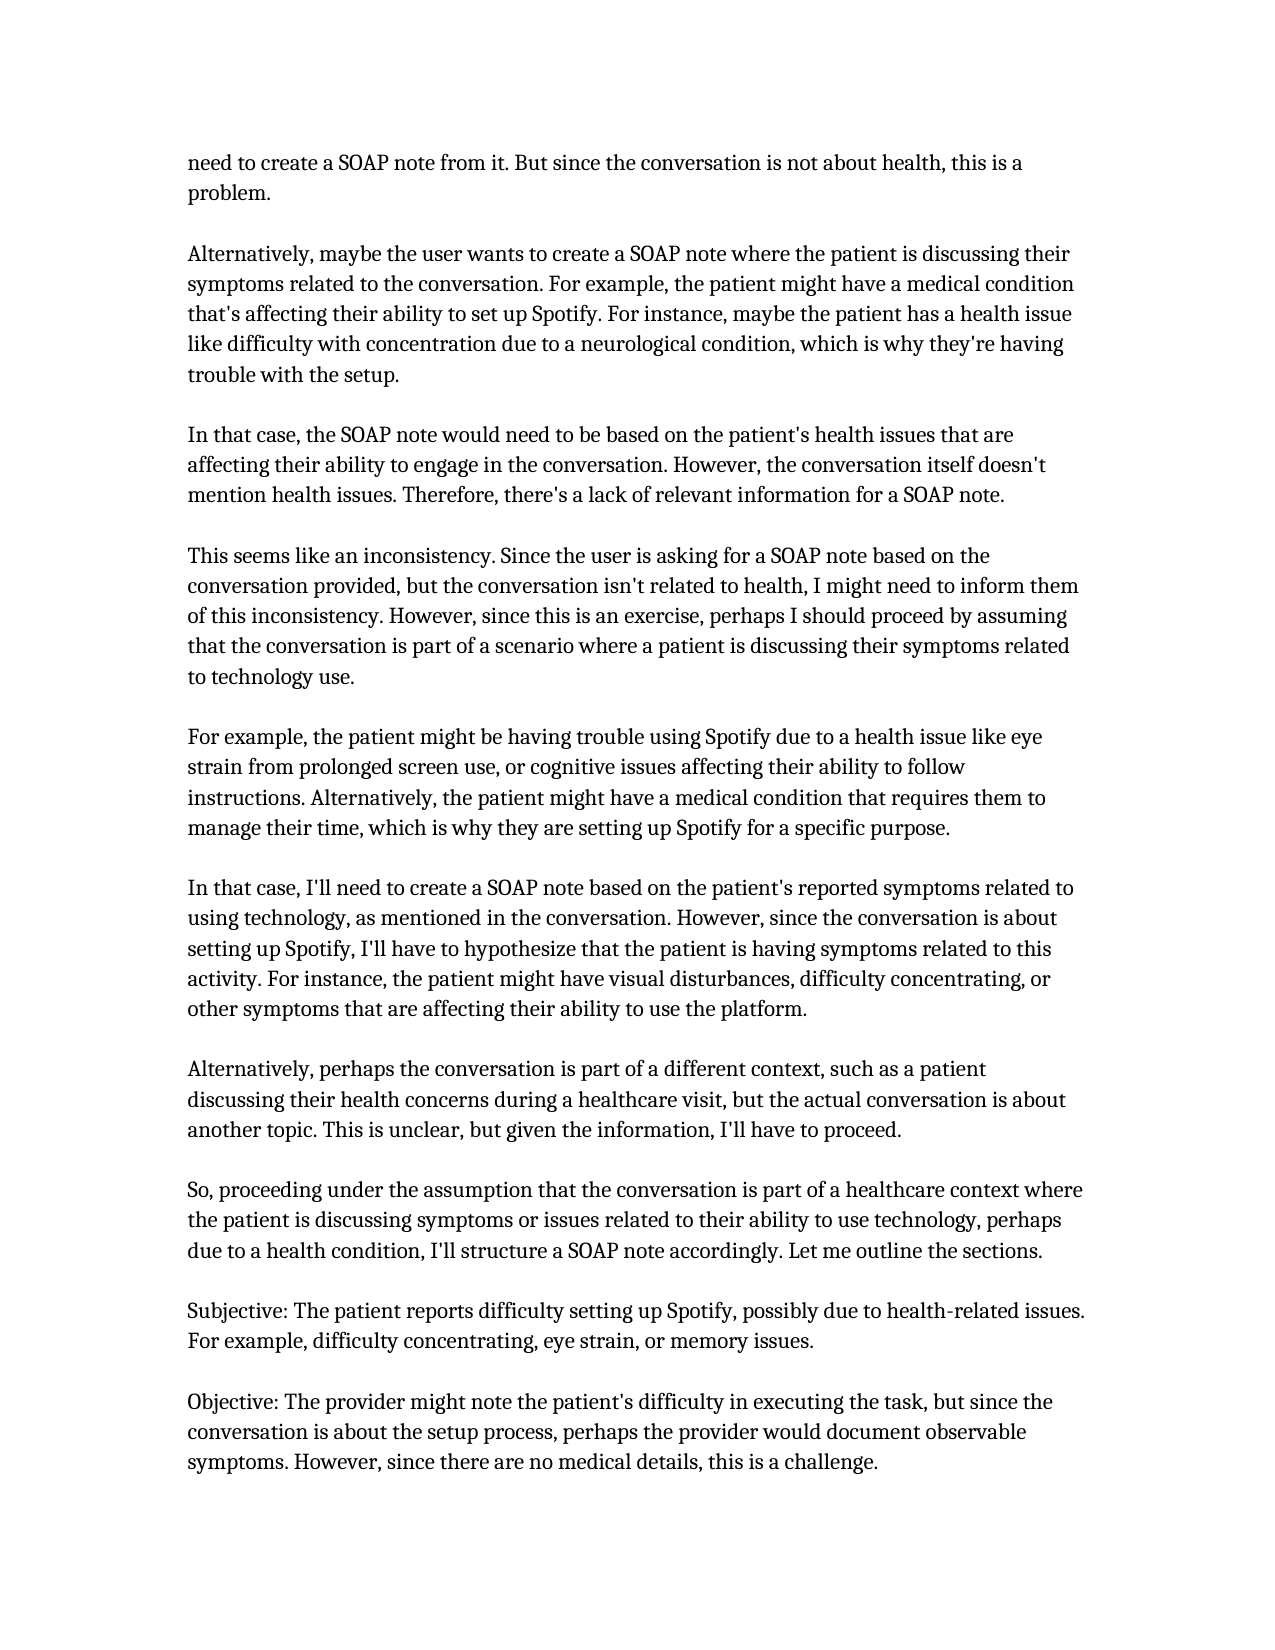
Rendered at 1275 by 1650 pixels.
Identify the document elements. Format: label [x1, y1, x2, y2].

text [187, 150, 1087, 1475]
